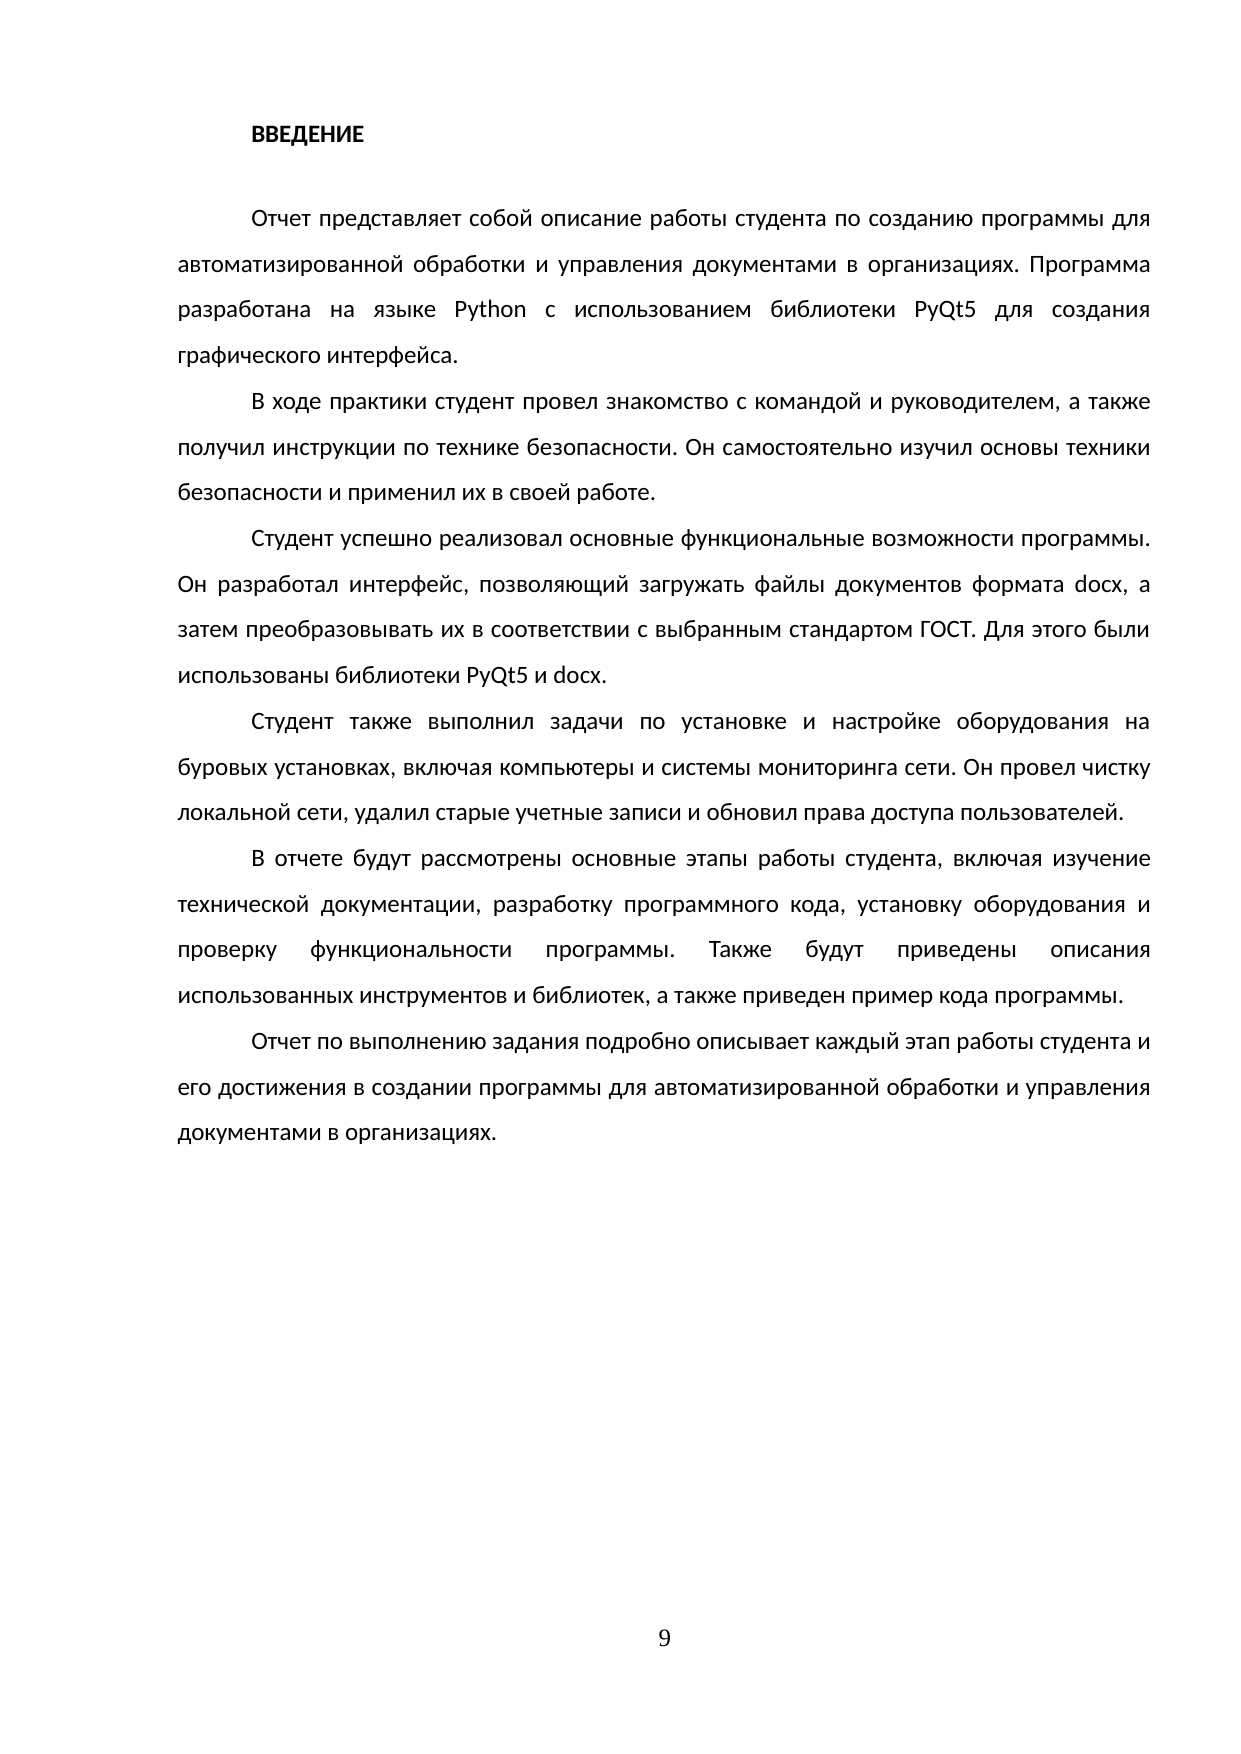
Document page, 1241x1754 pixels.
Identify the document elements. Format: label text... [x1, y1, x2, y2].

text В отчете будут рассмотрены основные этапы работы студента, включая изучение технической документации, разработку программного кода, установку оборудования и проверку функциональности программы. Также будут приведены описания использованных инструментов и библиотек, а также приведен пример кода программы. [177, 842, 1152, 1010]
text Отчет по выполнению задания подробно описывает каждый этап работы студента и его достижения в создании программы для автоматизированной обработки и управления документами в организациях. [177, 1025, 1152, 1147]
text Студент успешно реализовал основные функциональные возможности программы. Он разработал интерфейс, позволяющий загружать файлы документов формата docx, а затем преобразовывать их в соответствии с выбранным стандартом ГОСТ. Для этого были использованы библиотеки PyQt5 и docx. [177, 522, 1152, 690]
text Отчет представляет собой описание работы студента по созданию программы для автоматизированной обработки и управления документами в организациях. Программа разработана на языке Python с использованием библиотеки PyQt5 для создания графического интерфейса. [177, 202, 1152, 370]
text В ходе практики студент провел знакомство с командой и руководителем, а также получил инструкции по технике безопасности. Он самостоятельно изучил основы техники безопасности и применил их в своей работе. [177, 385, 1152, 507]
text ВВЕДЕНИЕ [177, 118, 1152, 149]
text Студент также выполнил задачи по установке и настройке оборудования на буровых установках, включая компьютеры и системы мониторинга сети. Он провел чистку локальной сети, удалил старые учетные записи и обновил права доступа пользователей. [177, 705, 1152, 827]
